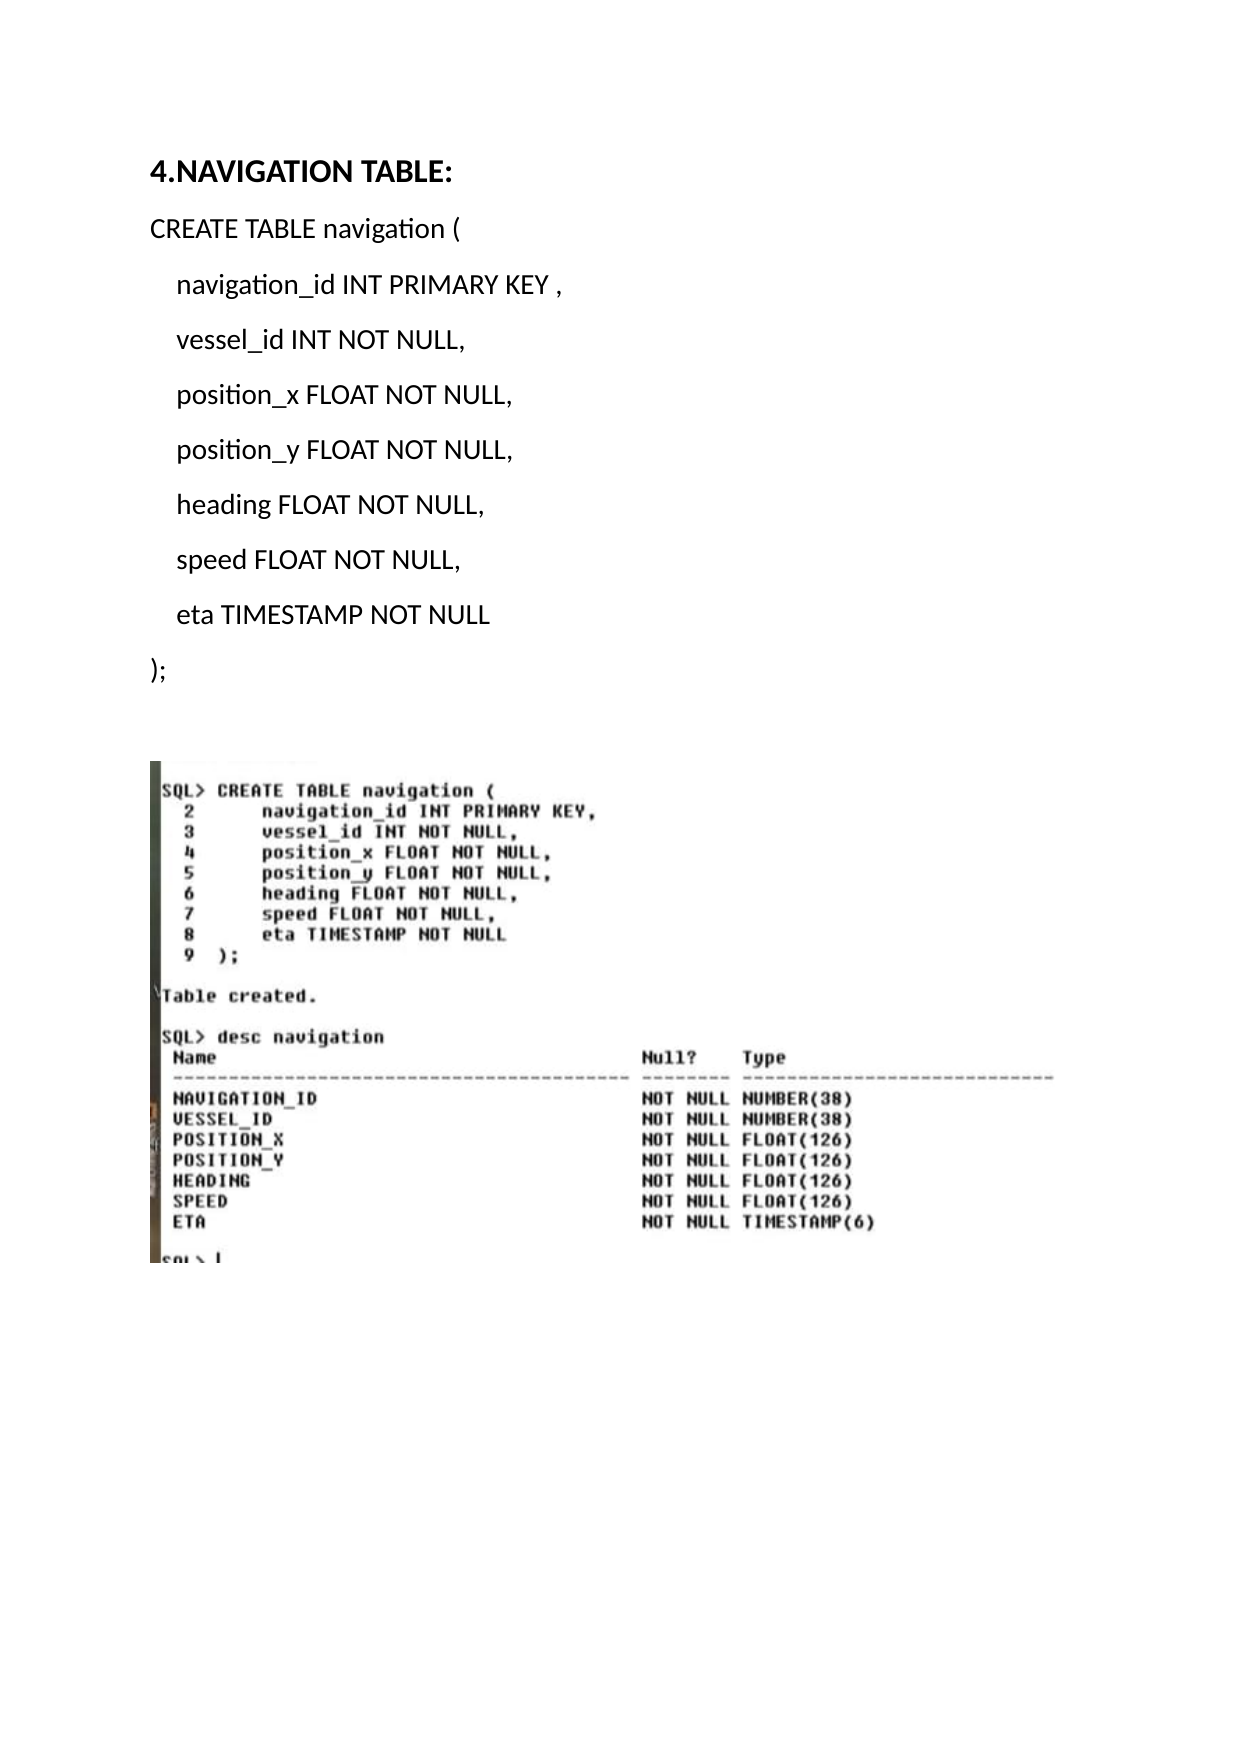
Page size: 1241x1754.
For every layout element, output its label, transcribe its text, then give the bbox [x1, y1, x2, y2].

text navigation_id INT PRIMARY KEY , [150, 266, 1090, 301]
text vessel_id INT NOT NULL, [150, 321, 1090, 356]
text position_y FLOAT NOT NULL, [150, 431, 1090, 467]
picture [150, 761, 1110, 1263]
text 4.NAVIGATION TABLE: [150, 150, 1090, 191]
text ); [150, 651, 1090, 687]
text position_x FLOAT NOT NULL, [150, 376, 1090, 412]
text CREATE TABLE navigation ( [150, 211, 1090, 246]
text eta TIMESTAMP NOT NULL [150, 596, 1090, 632]
text heading FLOAT NOT NULL, [150, 486, 1090, 522]
text speed FLOAT NOT NULL, [150, 541, 1090, 577]
